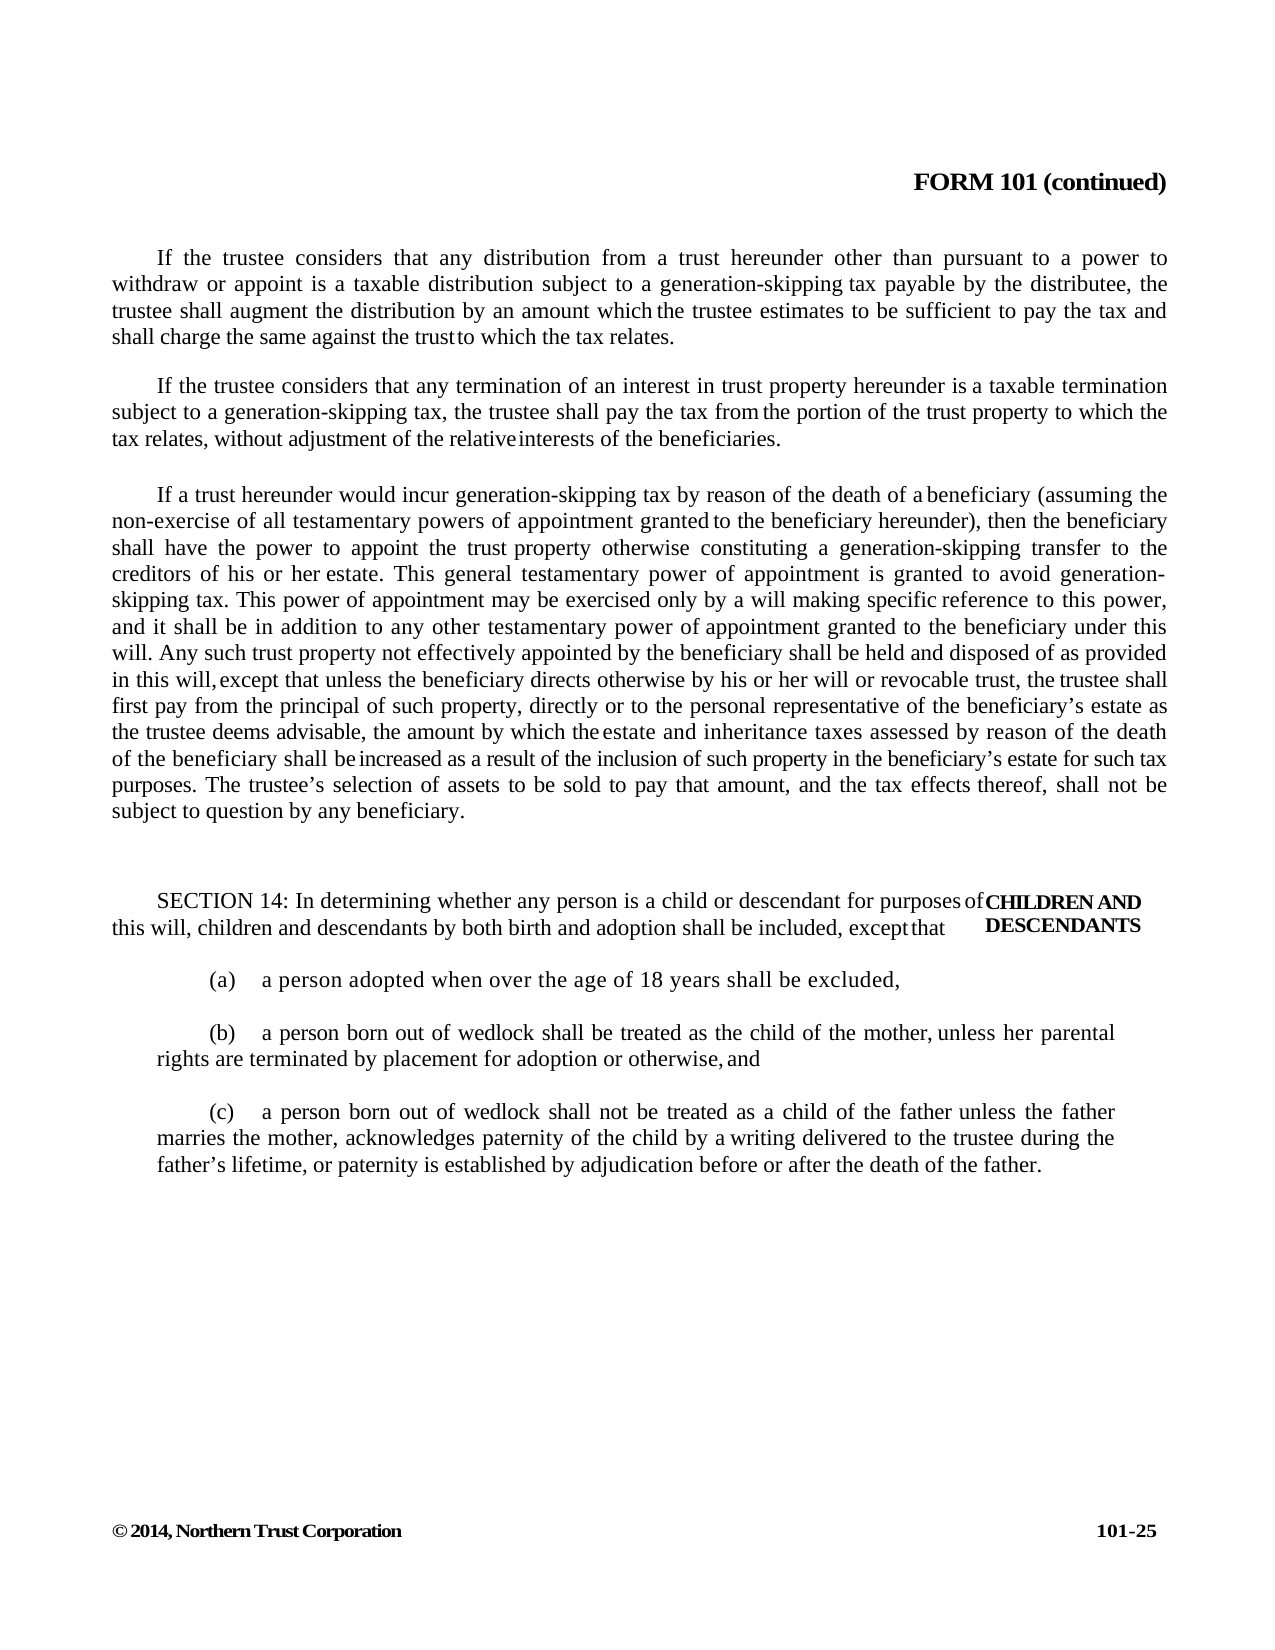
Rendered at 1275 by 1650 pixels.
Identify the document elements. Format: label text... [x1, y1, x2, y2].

list a person born out of wedlock shall not be treated as a child of the father unless the father marries the mother, acknowledges paternity of the child by a writing delivered to the trustee during the father’s lifetime, or paternity is established by adjudication before or after the death of the father. [157, 1098, 1115, 1177]
text SECTION 14: In determining whether any person is a child or descendant for purposes of this will, children and descendants by both birth and adoption shall be included, except that [112, 887, 1168, 940]
text FORM 101 (continued) [112, 167, 1168, 195]
list a person born out of wedlock shall be treated as the child of the mother, unless her parental rights are terminated by placement for adoption or otherwise, and [157, 1019, 1115, 1072]
list a person adopted when over the age of 18 years shall be excluded, [157, 966, 1168, 993]
text If a trust hereunder would incur generation-skipping tax by reason of the death of a beneficiary (assuming the non-exercise of all testamentary powers of appointment granted to the beneficiary hereunder), then the beneficiary shall have the power to appoint the trust property otherwise constituting a generation-skipping transfer to the creditors of his or her estate. This general testamentary power of appointment is granted to avoid generation-skipping tax. This power of appointment may be exercised only by a will making specific reference to this power, and it shall be in addition to any other testamentary power of appointment granted to the beneficiary under this will. Any such trust property not effectively appointed by the beneficiary shall be held and disposed of as provided in this will, except that unless the beneficiary directs otherwise by his or her will or revocable trust, the trustee shall first pay from the principal of such property, directly or to the personal representative of the beneficiary’s estate as the trustee deems advisable, the amount by which the estate and inheritance taxes assessed by reason of the death of the beneficiary shall be increased as a result of the inclusion of such property in the beneficiary’s estate for such tax purposes. The trustee’s selection of assets to be sold to pay that amount, and the tax effects thereof, shall not be subject to question by any beneficiary. [112, 481, 1168, 824]
text If the trustee considers that any termination of an interest in trust property hereunder is a taxable termination subject to a generation-skipping tax, the trustee shall pay the tax from the portion of the trust property to which the tax relates, without adjustment of the relative interests of the beneficiaries. [112, 372, 1168, 451]
text If the trustee considers that any distribution from a trust hereunder other than pursuant to a power to withdraw or appoint is a taxable distribution subject to a generation-skipping tax payable by the distributee, the trustee shall augment the distribution by an amount which the trustee estimates to be sufficient to pay the tax and shall charge the same against the trust to which the tax relates. [112, 244, 1168, 349]
